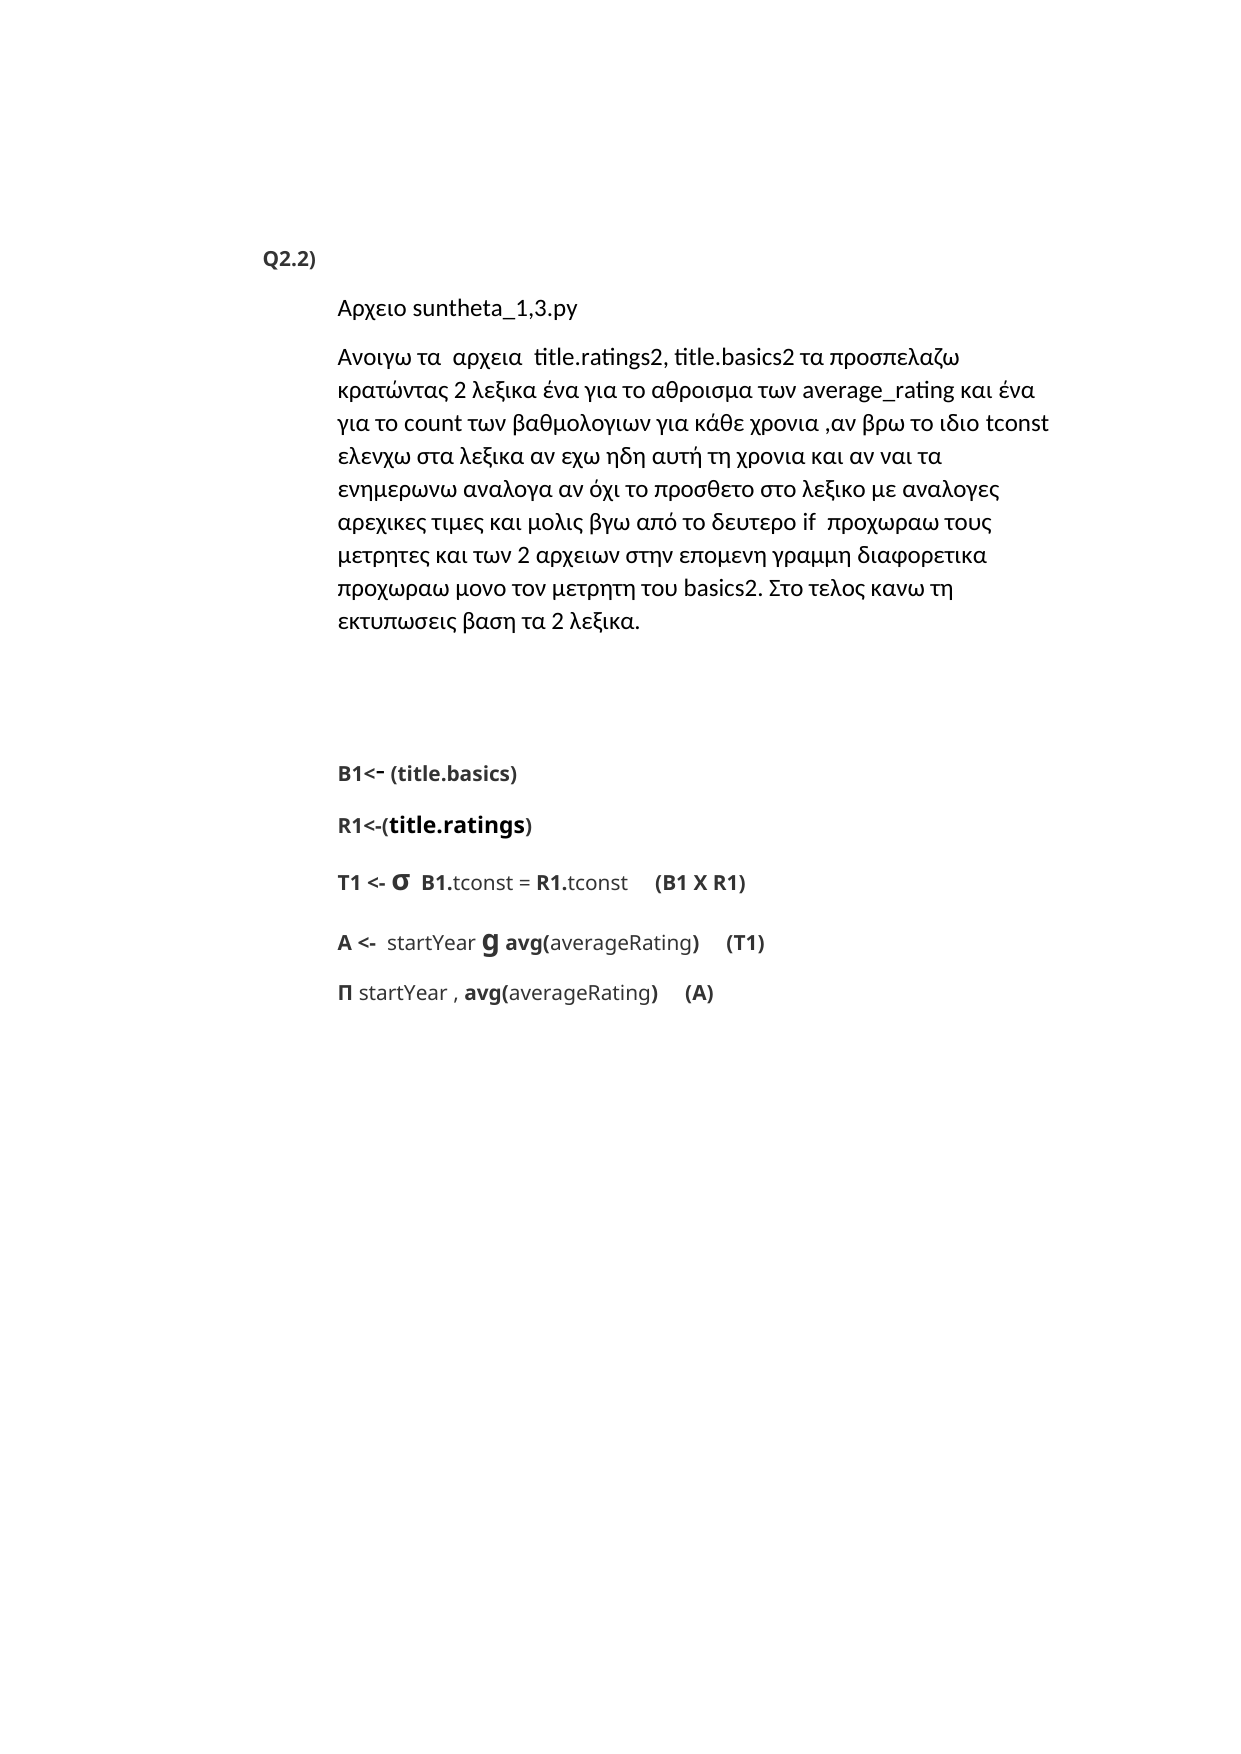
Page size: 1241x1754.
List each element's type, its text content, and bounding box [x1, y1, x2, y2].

text Ανοιγω τα αρχεια title.ratings2, title.basics2 τα προσπελαζω κρατώντας 2 λεξικα ένα για το αθροισμα των average_rating και ένα για το count των βαθμολογιων για κάθε χρονια ,αν βρω το ιδιο tconst ελενχω στα λεξικα αν εχω ηδη αυτή τη χρονια και αν ναι τα ενημερωνω αναλογα αν όχι το προσθετο στο λεξικο με αναλογες αρεχικες τιμες και μολις βγω από το δευτερο if προχωραω τους μετρητες και των 2 αρχειων στην επομενη γραμμη διαφορετικα προχωραω μονο τον μετρητη του basics2. Στο τελος κανω τη εκτυπωσεις βαση τα 2 λεξικα. [337, 341, 1053, 635]
text A <- startYear g avg(averageRating) (Τ1) [262, 919, 1053, 959]
text Π startYear , avg(averageRating) (Α) [262, 978, 1053, 1007]
text T1 <- σ Β1.tconst = R1.tconst (B1 X R1) [262, 859, 1053, 899]
text Q2.2) [187, 244, 1053, 273]
text Αρχειο suntheta_1,3.py [262, 292, 1053, 322]
text R1<-(title.ratings) [262, 809, 1053, 840]
text Β1<- (title.basics) [262, 751, 1053, 789]
